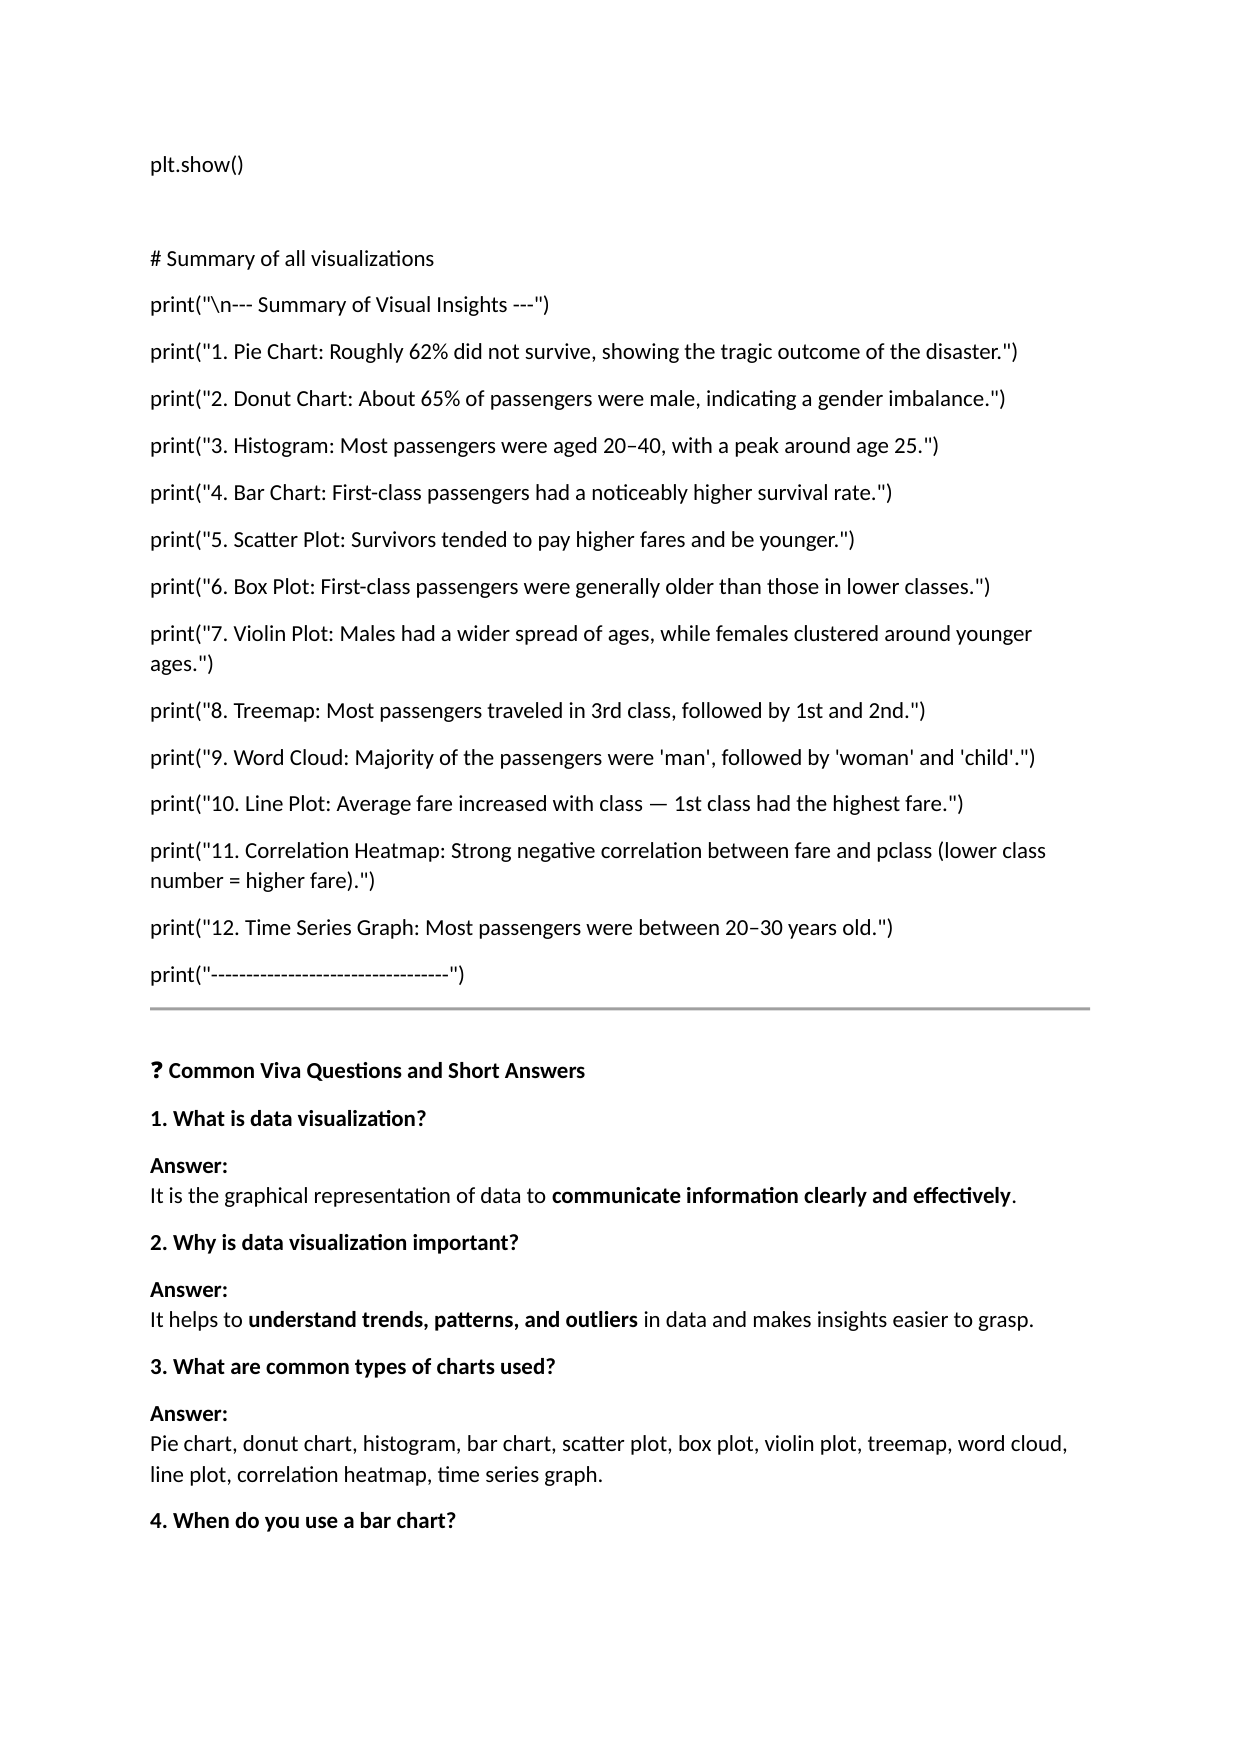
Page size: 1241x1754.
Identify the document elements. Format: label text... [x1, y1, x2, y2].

text print("4. Bar Chart: First-class passengers had a noticeably higher survival rate.") [150, 478, 1090, 506]
text print("2. Donut Chart: About 65% of passengers were male, indicating a gender imbalance.") [150, 384, 1090, 412]
text print("8. Treemap: Most passengers traveled in 3rd class, followed by 1st and 2nd.") [150, 696, 1090, 724]
text 4. When do you use a bar chart? [150, 1507, 1090, 1535]
text ❓ Common Viva Questions and Short Answers [150, 1054, 1090, 1085]
text print("6. Box Plot: First-class passengers were generally older than those in lower classes.") [150, 572, 1090, 600]
text print("11. Correlation Heatmap: Strong negative correlation between fare and pclass (lower class number = higher fare).") [150, 836, 1090, 895]
text print("7. Violin Plot: Males had a wider spread of ages, while females clustered around younger ages.") [150, 619, 1090, 677]
text 2. Why is data visualization important? [150, 1228, 1090, 1257]
text print("9. Word Cloud: Majority of the passengers were 'man', followed by 'woman' and 'child'.") [150, 743, 1090, 771]
text 3. What are common types of charts used? [150, 1352, 1090, 1381]
text print("----------------------------------") [150, 960, 1090, 988]
text Answer: It is the graphical representation of data to communicate information clearly and effectively. [150, 1151, 1090, 1210]
text plt.show() [150, 150, 1090, 178]
text print("1. Pie Chart: Roughly 62% did not survive, showing the tragic outcome of the disaster.") [150, 337, 1090, 366]
text 1. What is data visualization? [150, 1104, 1090, 1133]
text # Summary of all visualizations [150, 244, 1090, 272]
text print("\n--- Summary of Visual Insights ---") [150, 291, 1090, 319]
text Answer: It helps to understand trends, patterns, and outliers in data and makes insights easier to grasp. [150, 1275, 1090, 1334]
text print("12. Time Series Graph: Most passengers were between 20–30 years old.") [150, 913, 1090, 942]
text print("3. Histogram: Most passengers were aged 20–40, with a peak around age 25.") [150, 431, 1090, 459]
text print("5. Scatter Plot: Survivors tended to pay higher fares and be younger.") [150, 525, 1090, 553]
text print("10. Line Plot: Average fare increased with class — 1st class had the highest fare.") [150, 789, 1090, 818]
text Answer: Pie chart, donut chart, histogram, bar chart, scatter plot, box plot, violin plot, treemap, word cloud, line plot, correlation heatmap, time series graph. [150, 1399, 1090, 1488]
